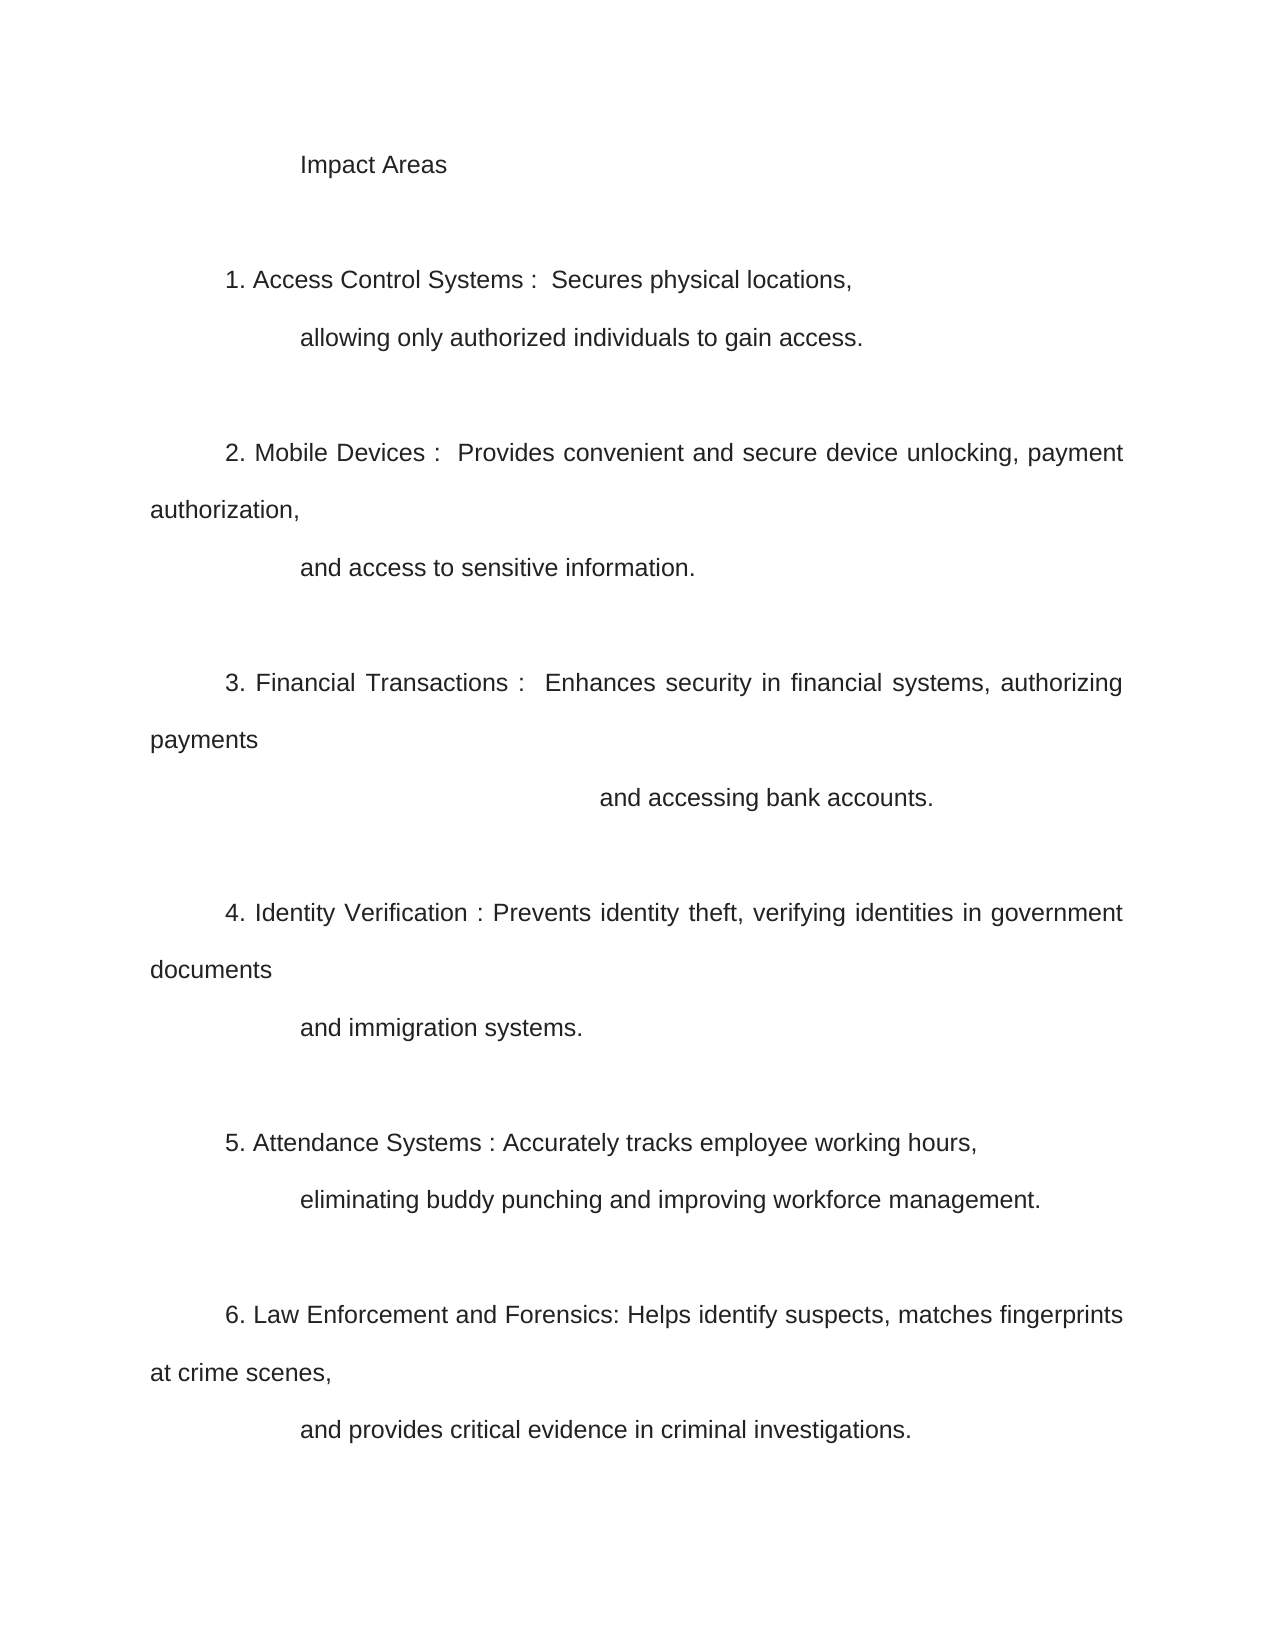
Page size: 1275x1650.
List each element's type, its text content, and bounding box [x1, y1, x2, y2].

text eliminating buddy punching and improving workforce management. [150, 1185, 1125, 1214]
text 2. Mobile Devices : Provides convenient and secure device unlocking, payment authorization, [150, 437, 1125, 524]
text Impact Areas [150, 150, 1125, 179]
text and accessing bank accounts. [150, 782, 1125, 811]
text 1. Access Control Systems : Secures physical locations, [150, 265, 1125, 294]
text 4. Identity Verification : Prevents identity theft, verifying identities in government documents [150, 897, 1125, 984]
text 3. Financial Transactions : Enhances security in financial systems, authorizing payments [150, 667, 1125, 754]
text allowing only authorized individuals to gain access. [150, 322, 1125, 351]
text and immigration systems. [150, 1012, 1125, 1041]
text 6. Law Enforcement and Forensics: Helps identify suspects, matches fingerprints at crime scenes, [150, 1300, 1125, 1386]
text and provides critical evidence in criminal investigations. [150, 1415, 1125, 1444]
text 5. Attendance Systems : Accurately tracks employee working hours, [150, 1127, 1125, 1156]
text and access to sensitive information. [150, 552, 1125, 581]
